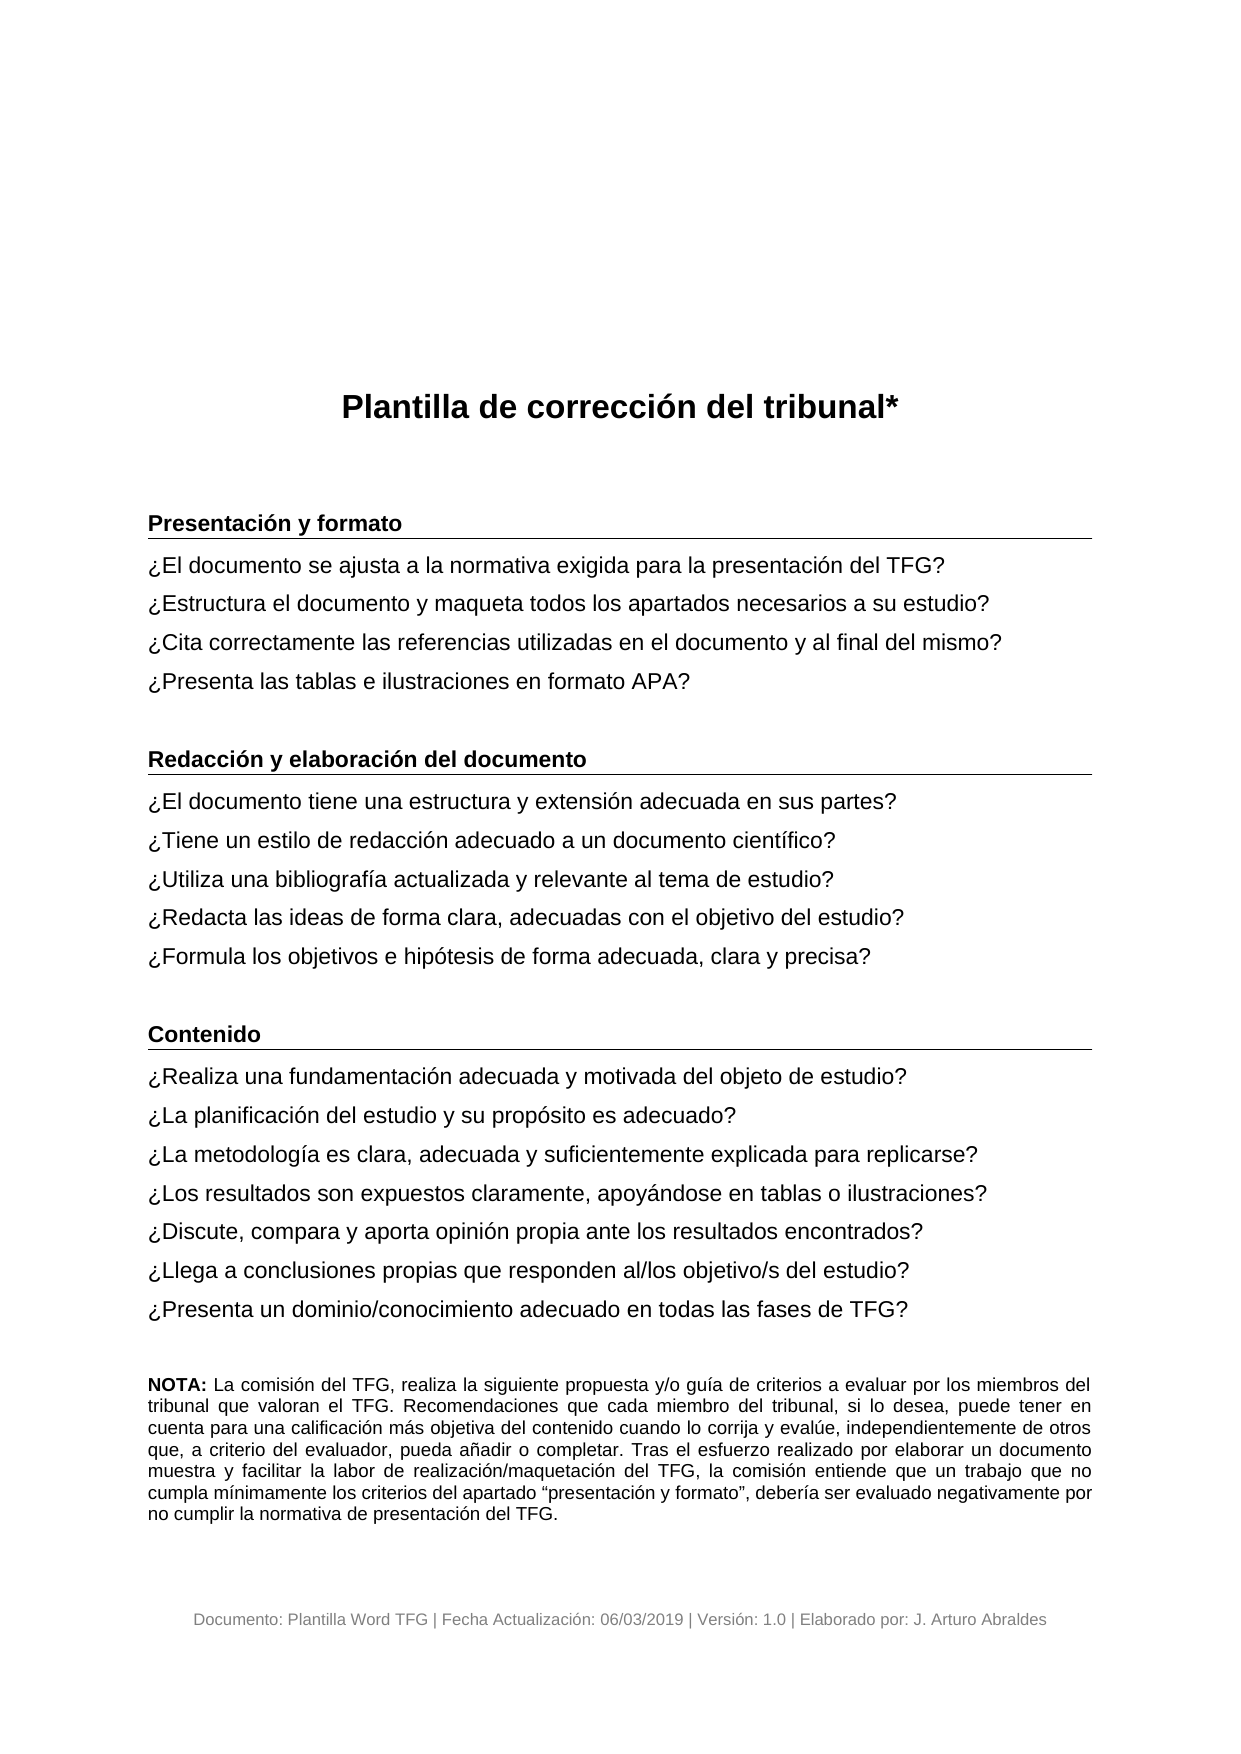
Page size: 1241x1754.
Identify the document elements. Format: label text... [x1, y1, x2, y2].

text ¿Estructura el documento y maqueta todos los apartados necesarios a su estudio? [148, 590, 1092, 617]
text ¿Cita correctamente las referencias utilizadas en el documento y al final del mismo? [148, 629, 1092, 656]
text ¿Los resultados son expuestos claramente, apoyándose en tablas o ilustraciones? [148, 1179, 1092, 1206]
text ¿El documento tiene una estructura y extensión adecuada en sus partes? [148, 788, 1092, 814]
text ¿Utiliza una bibliografía actualizada y relevante al tema de estudio? [148, 866, 1092, 892]
text ¿Presenta un dominio/conocimiento adecuado en todas las fases de TFG? [148, 1296, 1092, 1322]
text ¿La planificación del estudio y su propósito es adecuado? [148, 1102, 1092, 1128]
text ¿Formula los objetivos e hipótesis de forma adecuada, clara y precisa? [148, 943, 1092, 969]
text ¿Redacta las ideas de forma clara, adecuadas con el objetivo del estudio? [148, 904, 1092, 931]
text ¿Presenta las tablas e ilustraciones en formato APA? [148, 668, 1092, 694]
text ¿Discute, compara y aporta opinión propia ante los resultados encontrados? [148, 1218, 1092, 1245]
text ¿Realiza una fundamentación adecuada y motivada del objeto de estudio? [148, 1063, 1092, 1089]
text Plantilla de corrección del tribunal* [148, 387, 1092, 426]
text ¿Llega a conclusiones propias que responden al/los objetivo/s del estudio? [148, 1257, 1092, 1283]
text Redacción y elaboración del documento [148, 746, 1092, 774]
text ¿La metodología es clara, adecuada y suficientemente explicada para replicarse? [148, 1141, 1092, 1167]
text ¿El documento se ajusta a la normativa exigida para la presentación del TFG? [148, 552, 1092, 578]
text Contenido [148, 1021, 1092, 1049]
text NOTA: La comisión del TFG, realiza la siguiente propuesta y/o guía de criterios a evaluar por los miembros del tribunal que valoran el TFG. Recomendaciones que cada miembro del tribunal, si lo desea, puede tener en cuenta para una calificación más objetiva del contenido cuando lo corrija y evalúe, independientemente de otros que, a criterio del evaluador, pueda añadir o completar. Tras el esfuerzo realizado por elaborar un documento muestra y facilitar la labor de realización/maquetación del TFG, la comisión entiende que un trabajo que no cumpla mínimamente los criterios del apartado “presentación y formato”, debería ser evaluado negativamente por no cumplir la normativa de presentación del TFG. [148, 1374, 1092, 1525]
text Presentación y formato [148, 509, 1092, 538]
text ¿Tiene un estilo de redacción adecuado a un documento científico? [148, 827, 1092, 853]
